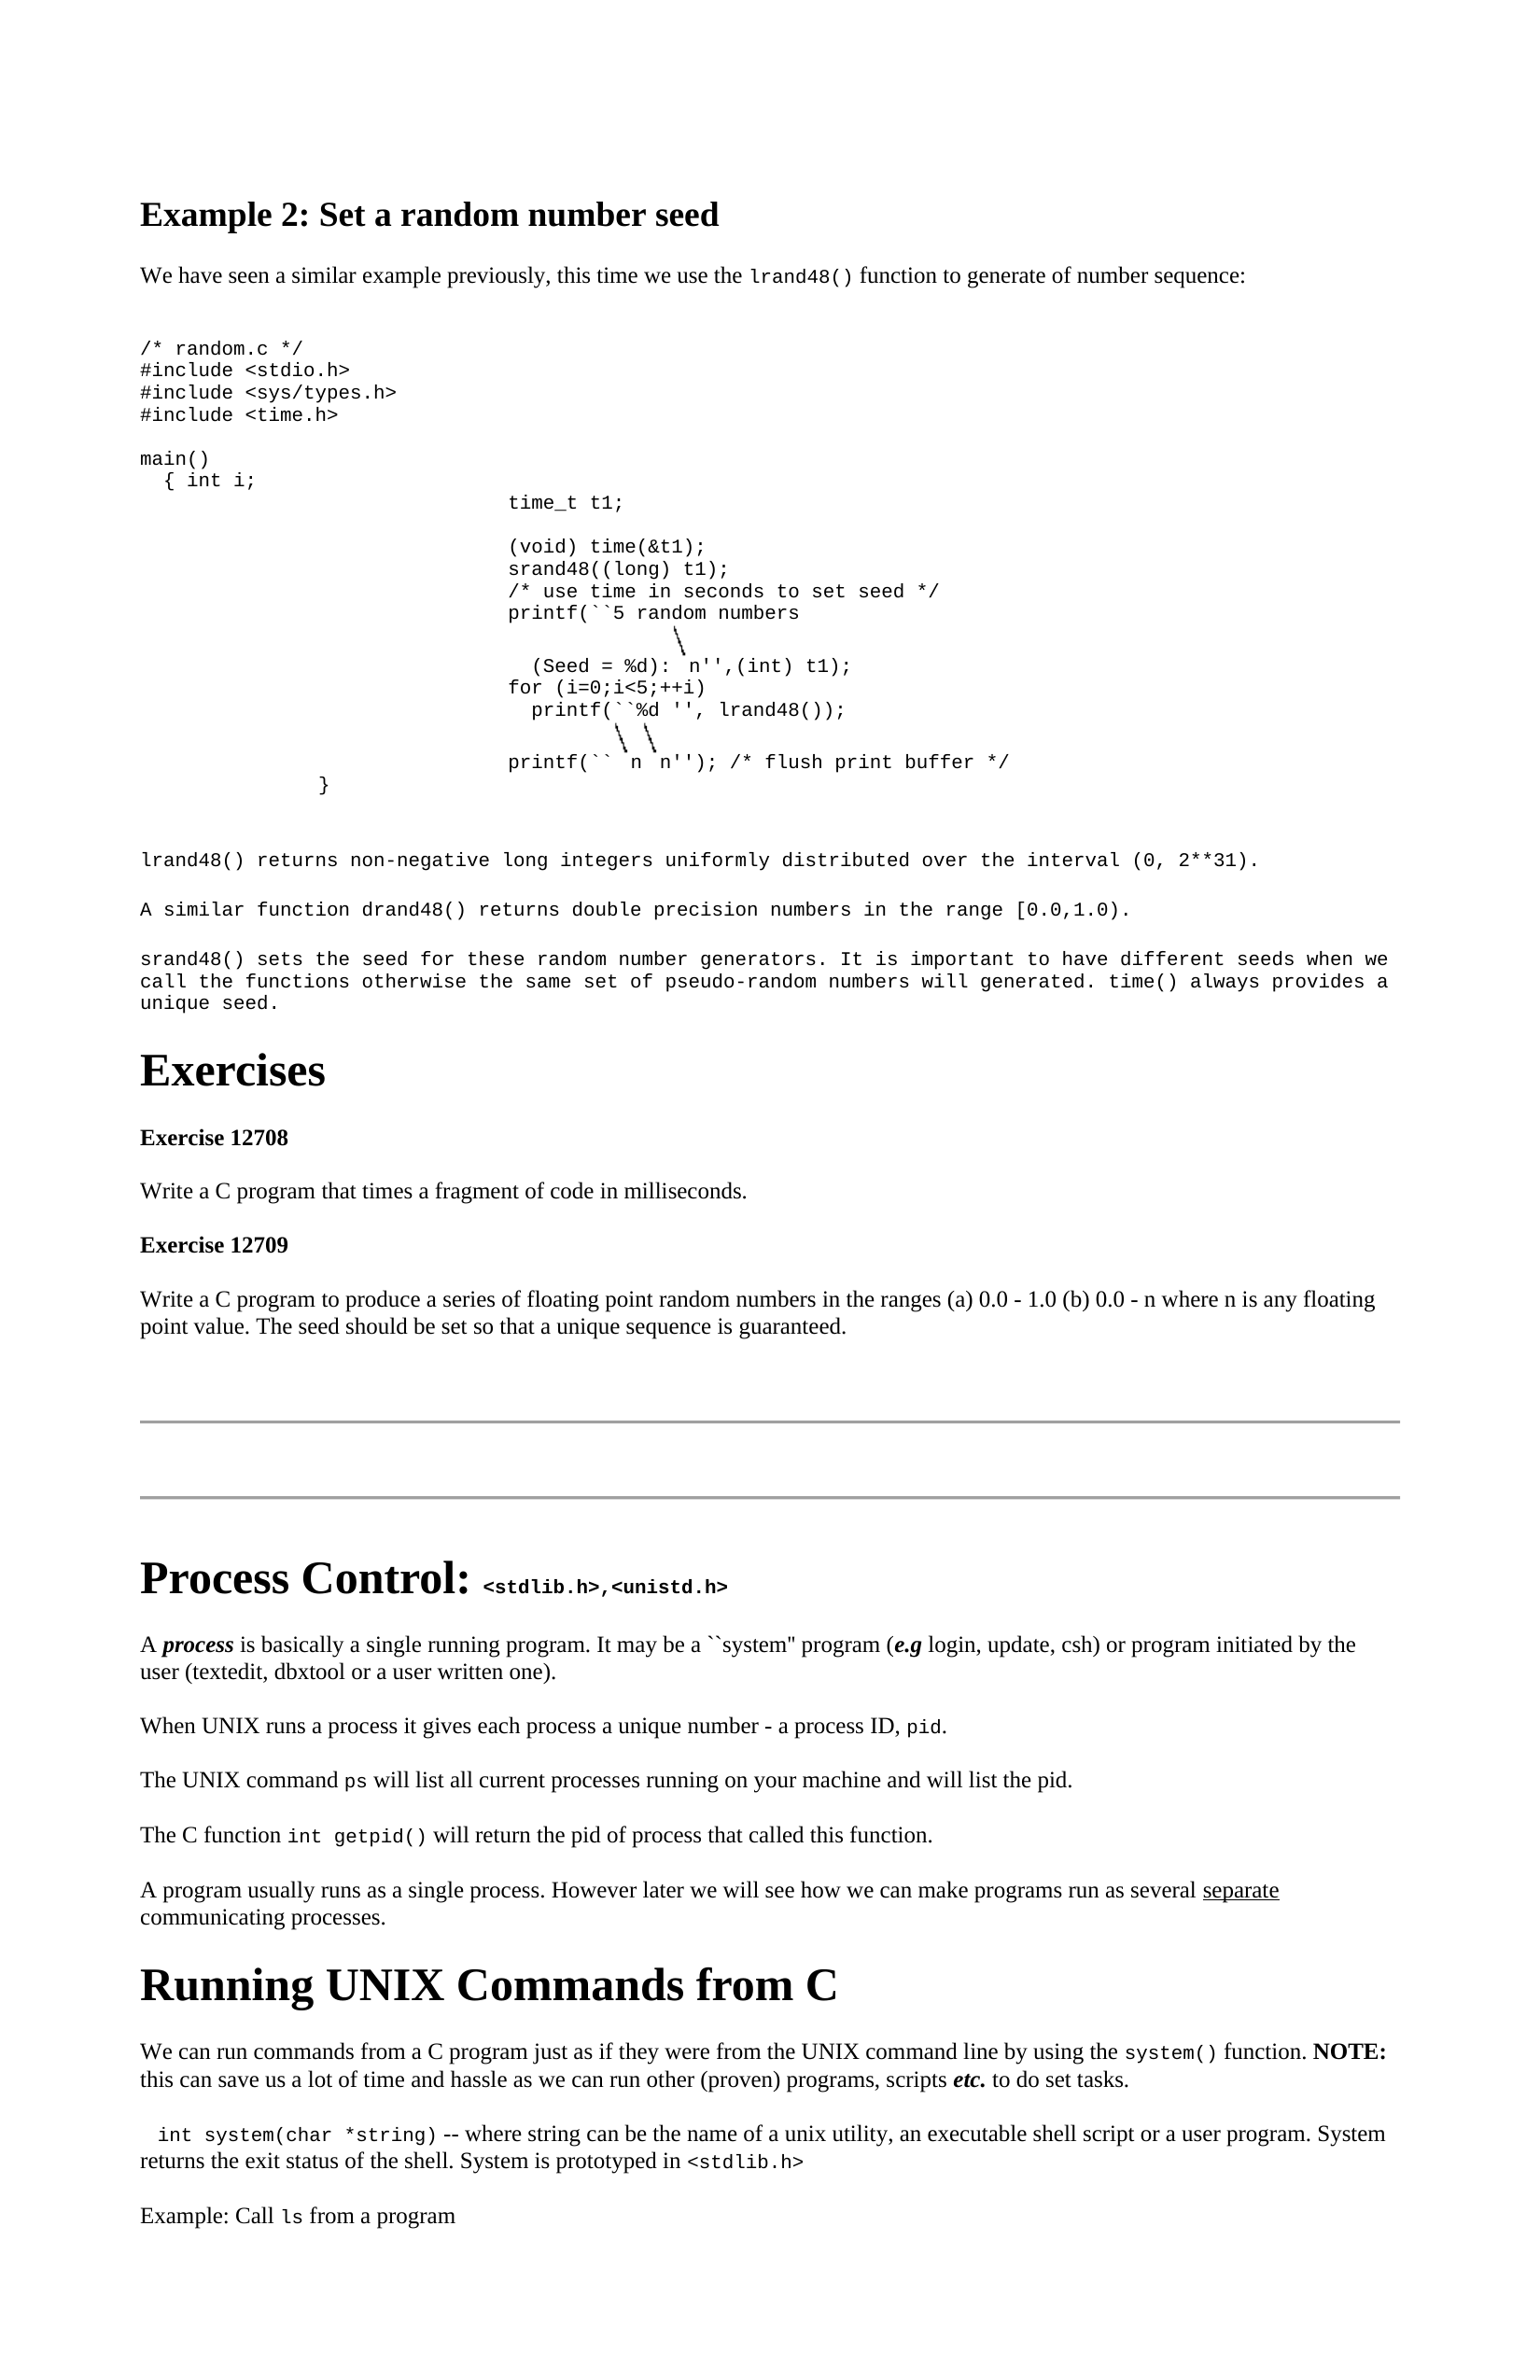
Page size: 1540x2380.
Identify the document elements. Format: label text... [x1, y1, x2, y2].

text /* use time in seconds to set seed */ [140, 581, 1400, 603]
text #include <stdio.h> [140, 360, 1400, 383]
text Running UNIX Commands from C [140, 1957, 1400, 2010]
text Process Control: <stdlib.h>,<unistd.h> [140, 1549, 1400, 1603]
text Write a C program to produce a series of floating point random numbers in the ranges (a) 0.0 - 1.0 (b) 0.0 - n where n is any floating point value. The seed should be set so that a unique sequence is guaranteed. [140, 1285, 1400, 1339]
text Example 2: Set a random number seed [140, 194, 1400, 234]
text Exercise 12708 [140, 1124, 1400, 1150]
text A process is basically a single running program. It may be a ``system'' program (e.g login, update, csh) or program initiated by the user (textedit, dbxtool or a user written one). [140, 1631, 1400, 1684]
text A program usually runs as a single process. However later we will see how we can make programs run as several separate communicating processes. [140, 1876, 1400, 1929]
text Example: Call ls from a program [140, 2202, 1400, 2230]
text Exercises [140, 1043, 1400, 1096]
text We have seen a similar example previously, this time we use the lrand48() function to generate of number sequence: [140, 261, 1400, 289]
text Write a C program that times a fragment of code in milliseconds. [140, 1178, 1400, 1204]
text printf(``5 random numbers [140, 603, 1400, 625]
text main() [140, 449, 1400, 470]
text The C function int getpid() will return the pid of process that called this function. [140, 1821, 1400, 1849]
picture [641, 721, 660, 769]
text } [140, 775, 1400, 796]
text lrand48() returns non-negative long integers uniformly distributed over the interval (0, 2**31). [140, 850, 1400, 873]
text int system(char *string) -- where string can be the name of a unix utility, an executable shell script or a user program. System returns the exit status of the shell. System is prototyped in <stdlib.h> [140, 2120, 1400, 2175]
text for (i=0;i<5;++i) [140, 678, 1400, 700]
text We can run commands from a C program just as if they were from the UNIX command line by using the system() function. NOTE: this can save us a lot of time and hassle as we can run other (proven) programs, scripts etc. to do set tasks. [140, 2037, 1400, 2093]
text When UNIX runs a process it gives each process a unique number - a process ID, pid. [140, 1712, 1400, 1739]
text #include <time.h> [140, 404, 1400, 427]
picture [671, 625, 689, 672]
picture [612, 721, 631, 769]
text { int i; [140, 470, 1400, 493]
text The UNIX command ps will list all current processes running on your machine and will list the pid. [140, 1766, 1400, 1794]
text (Seed = %d):n'',(int) t1); [140, 625, 1400, 678]
text srand48() sets the seed for these random number generators. It is important to have different seeds when we call the functions otherwise the same set of pseudo-random numbers will generated. time() always provides a unique seed. [140, 949, 1400, 1015]
text printf(``%d '', lrand48()); [140, 700, 1400, 721]
text A similar function drand48() returns double precision numbers in the range [0.0,1.0). [140, 900, 1400, 922]
text time_t t1; [140, 493, 1400, 515]
text (void) time(&t1); [140, 537, 1400, 559]
text Exercise 12709 [140, 1231, 1400, 1258]
text srand48((long) t1); [140, 559, 1400, 581]
text printf(``nn''); /* flush print buffer */ [140, 721, 1400, 775]
text /* random.c */ [140, 339, 1400, 360]
text #include <sys/types.h> [140, 383, 1400, 404]
